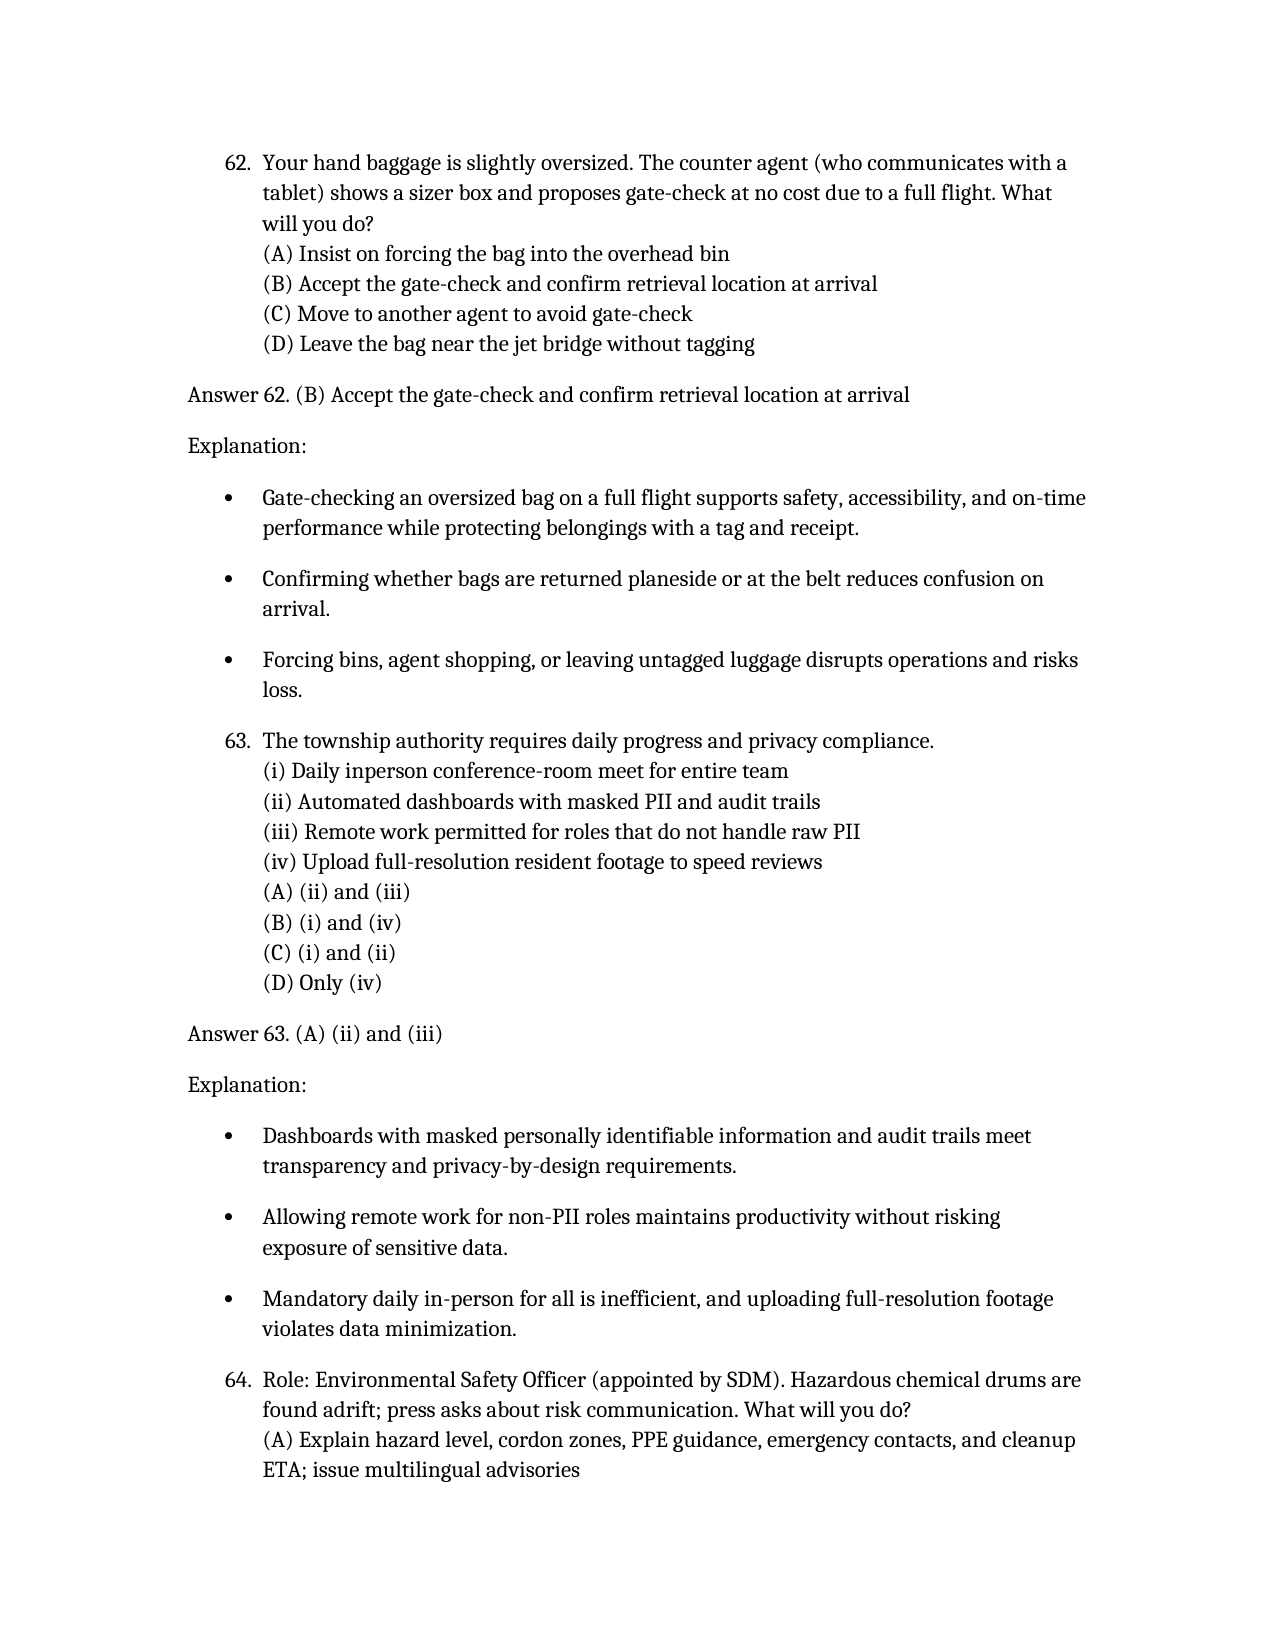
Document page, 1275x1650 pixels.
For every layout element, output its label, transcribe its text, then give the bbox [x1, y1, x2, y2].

text Answer 62. (B) Accept the gate-check and confirm retrieval location at arrival [187, 382, 1087, 409]
list The township authority requires daily progress and privacy compliance. (i) Daily inperson conference-room meet for entire team (ii) Automated dashboards with masked PII and audit trails (iii) Remote work permitted for roles that do not handle raw PII (iv) Upload full-resolution resident footage to speed reviews (A) (ii) and (iii) (B) (i) and (iv) (C) (i) and (ii) (D) Only (iv) [225, 728, 1087, 996]
text Explanation: [187, 1072, 1087, 1098]
list Forcing bins, agent shopping, or leaving untagged luggage disrupts operations and risks loss. [225, 647, 1087, 703]
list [225, 1367, 1087, 1484]
text Explanation: [187, 433, 1087, 460]
list Allowing remote work for non-PII roles maintains productivity without risking exposure of sensitive data. [225, 1204, 1087, 1261]
list Your hand baggage is slightly oversized. The counter agent (who communicates with a tablet) shows a sizer box and proposes gate-check at no cost due to a full flight. What will you do? (A) Insist on forcing the bag into the overhead bin (B) Accept the gate-check and confirm retrieval location at arrival (C) Move to another agent to avoid gate-check (D) Leave the bag near the jet bridge without tagging [225, 150, 1087, 358]
list Mandatory daily in-person for all is inefficient, and uploading full-resolution footage violates data minimization. [225, 1285, 1087, 1342]
list Gate-checking an oversized bag on a full flight supports safety, accessibility, and on-time performance while protecting belongings with a tag and receipt. [225, 484, 1087, 541]
list Dashboards with masked personally identifiable information and audit trails meet transparency and privacy-by-design requirements. [225, 1123, 1087, 1179]
text Answer 63. (A) (ii) and (iii) [187, 1021, 1087, 1047]
list Confirming whether bags are returned planeside or at the belt reduces confusion on arrival. [225, 566, 1087, 622]
